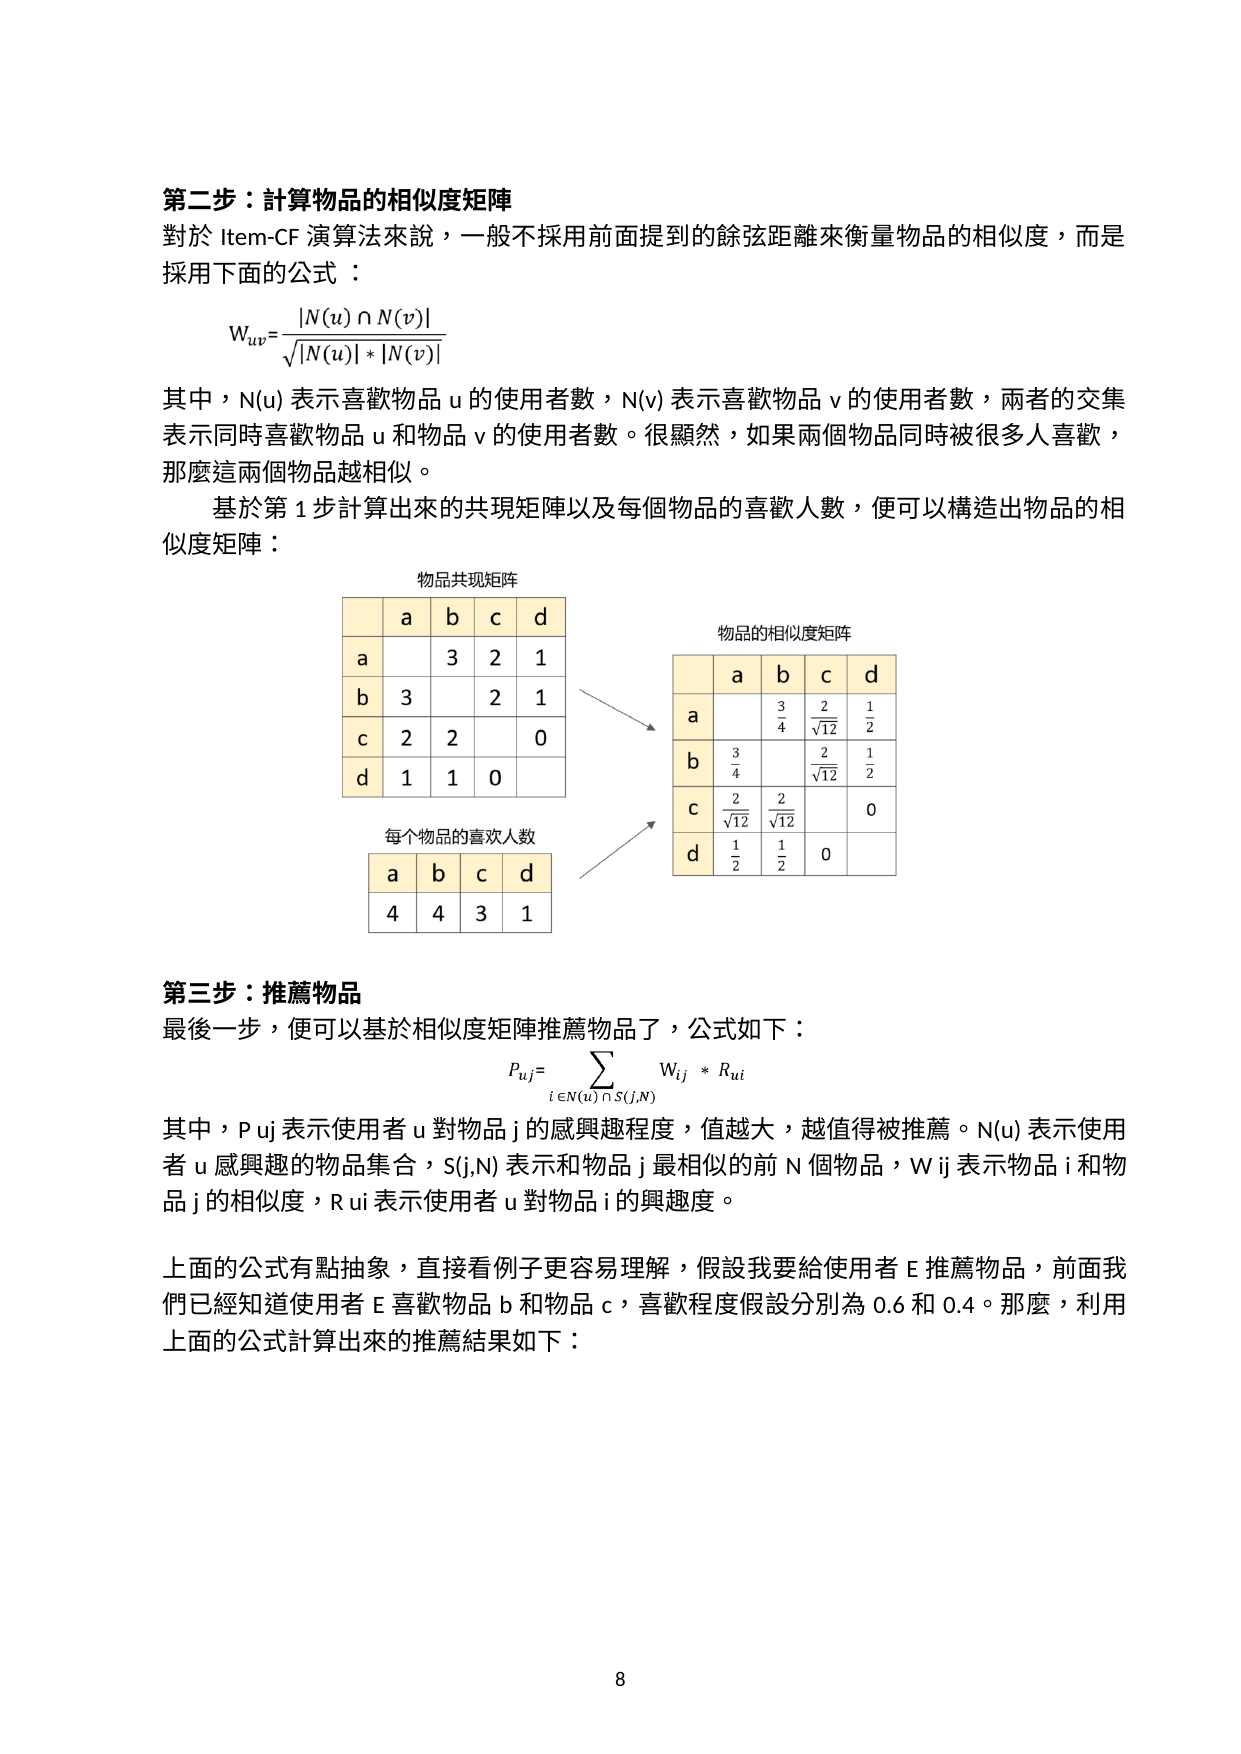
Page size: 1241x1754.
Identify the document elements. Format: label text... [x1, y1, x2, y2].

text 其中，N(u) 表示喜歡物品 u 的使用者數，N(v) 表示喜歡物品 v 的使用者數，兩者的交集表示同時喜歡物品 u 和物品 v 的使用者數。很顯然，如果兩個物品同時被很多人喜歡，那麼這兩個物品越相似。 [162, 379, 1128, 488]
text 第二步：計算物品的相似度矩陣 [112, 181, 1128, 217]
text 最後一步，便可以基於相似度矩陣推薦物品了，公式如下： [112, 1009, 1128, 1046]
picture [445, 1045, 795, 1110]
picture [112, 289, 585, 380]
picture [331, 560, 909, 943]
text 基於第1步計算出來的共現矩陣以及每個物品的喜歡人數，便可以構造出物品的相似度矩陣： [162, 488, 1128, 561]
text 上面的公式有點抽象，直接看例子更容易理解，假設我要給使用者 E 推薦物品，前面我們已經知道使用者 E 喜歡物品 b 和物品 c，喜歡程度假設分別為 0.6 和 0.4。那麼，利用上面的公式計算出來的推薦結果如下： [162, 1248, 1128, 1357]
text 其中，P uj 表示使用者 u 對物品 j 的感興趣程度，值越大，越值得被推薦。N(u) 表示使用者 u 感興趣的物品集合，S(j,N) 表示和物品 j 最相似的前 N 個物品，W ij 表示物品 i 和物品 j 的相似度，R ui 表示使用者 u 對物品 i 的興趣度。 [162, 1109, 1128, 1218]
text 第三步：推薦物品 [112, 973, 1128, 1009]
text 對於 Item-CF 演算法來說，一般不採用前面提到的餘弦距離來衡量物品的相似度，而是採用下面的公式 ： [162, 217, 1128, 289]
